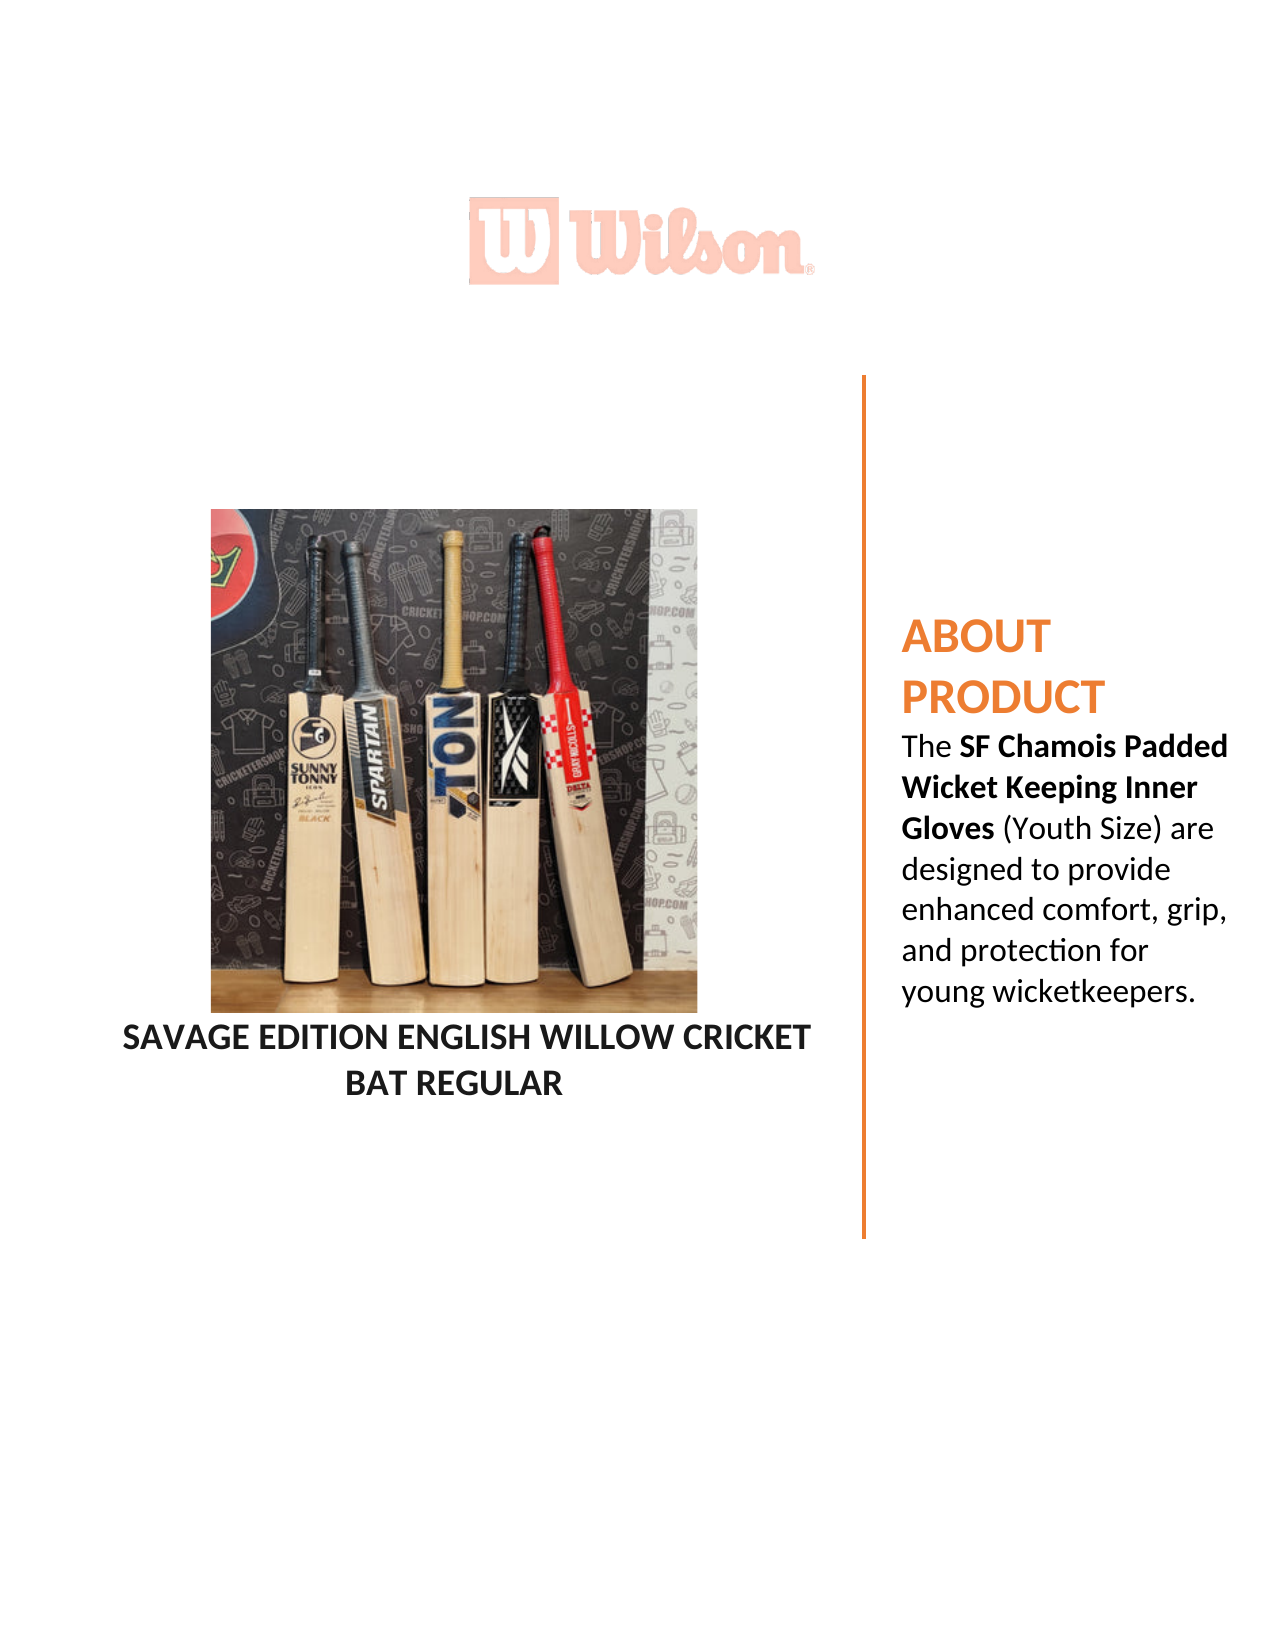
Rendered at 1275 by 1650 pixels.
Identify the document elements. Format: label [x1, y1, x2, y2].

picture [210, 509, 698, 1013]
